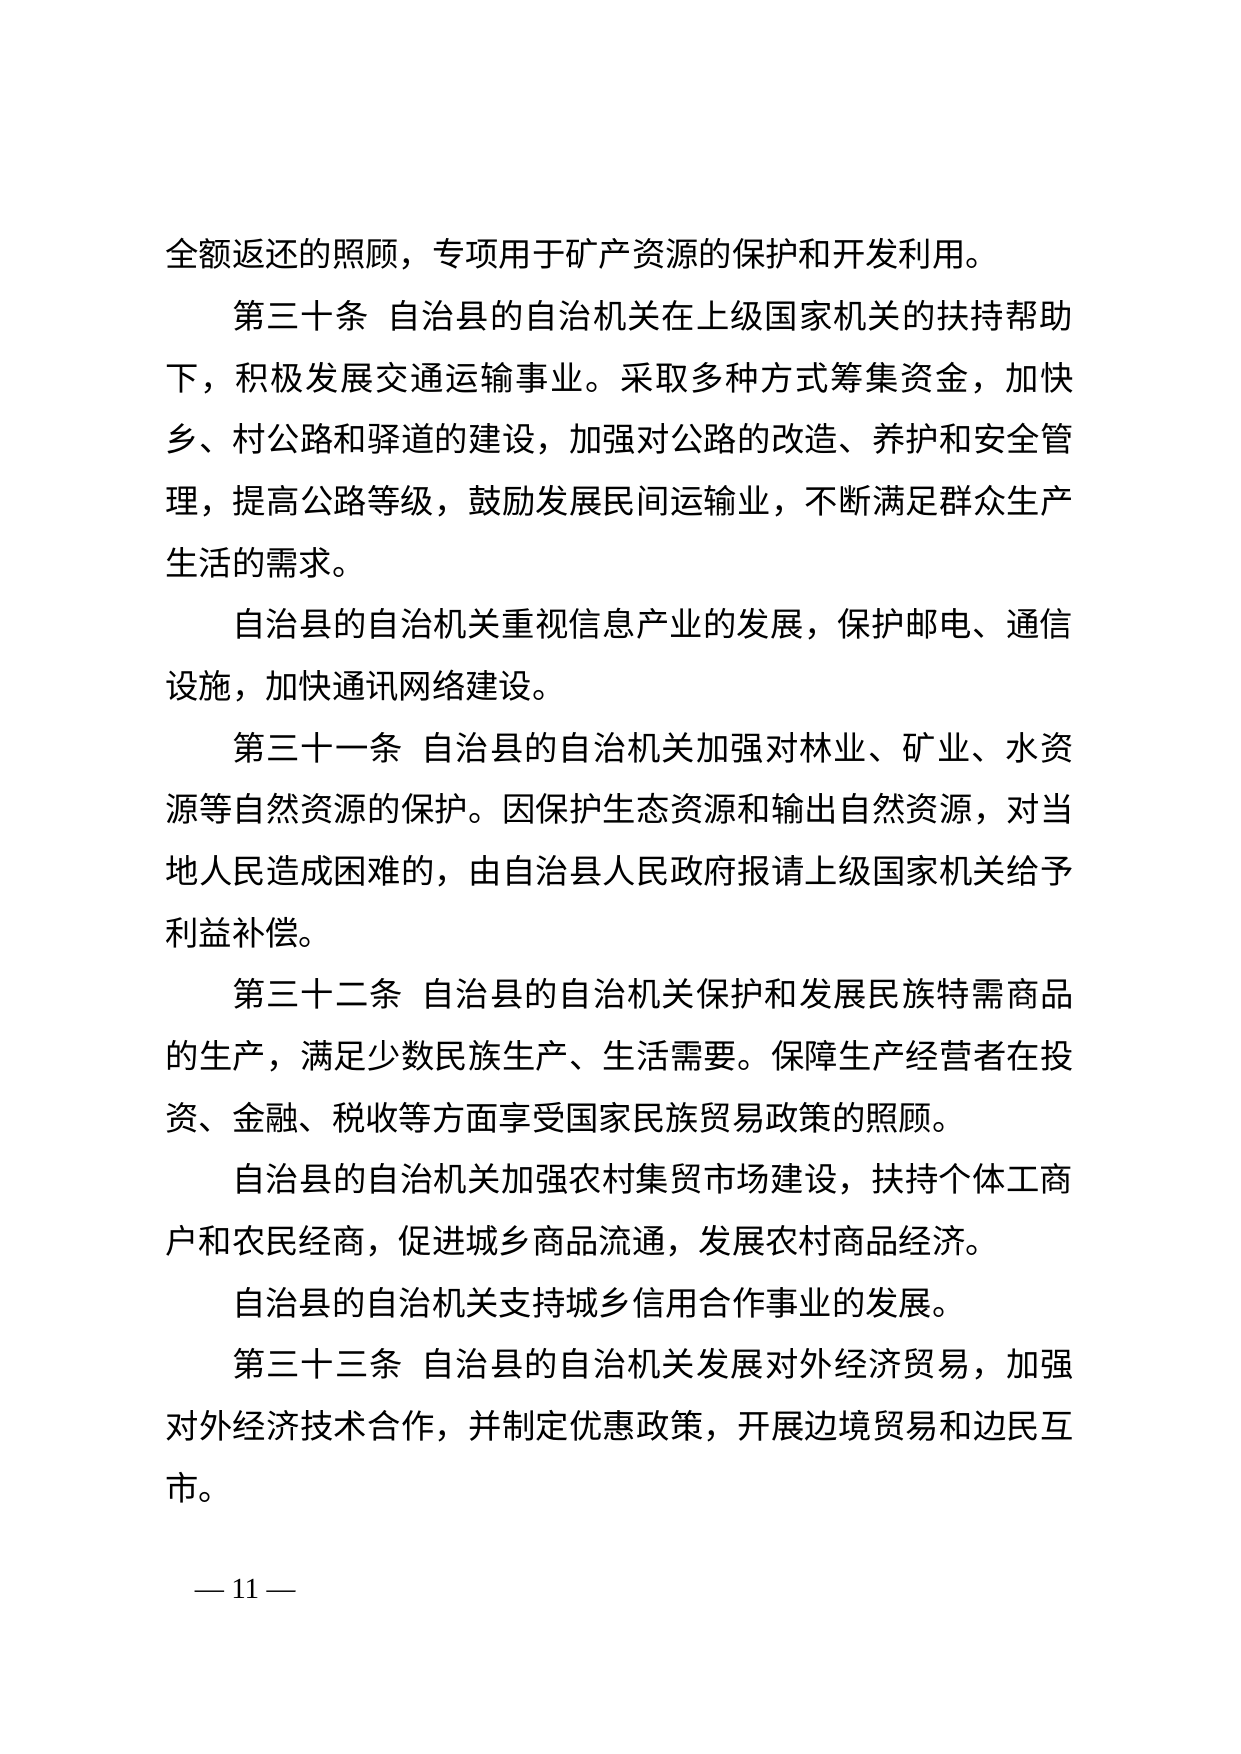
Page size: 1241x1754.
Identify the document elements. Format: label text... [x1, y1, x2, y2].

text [165, 217, 1075, 279]
text 第三十二条 自治县的自治机关保护和发展民族特需商品的生产，满足少数民族生产、生活需要。保障生产经营者在投资、金融、税收等方面享受国家民族贸易政策的照顾。 [165, 957, 1075, 1142]
text 第三十一条 自治县的自治机关加强对林业、矿业、水资源等自然资源的保护。因保护生态资源和输出自然资源，对当地人民造成困难的，由自治县人民政府报请上级国家机关给予利益补偿。 [165, 711, 1075, 957]
text 第三十三条 自治县的自治机关发展对外经济贸易，加强对外经济技术合作，并制定优惠政策，开展边境贸易和边民互市。 [165, 1327, 1075, 1512]
text 自治县的自治机关加强农村集贸市场建设，扶持个体工商户和农民经商，促进城乡商品流通，发展农村商品经济。 [165, 1142, 1075, 1266]
text 自治县的自治机关支持城乡信用合作事业的发展。 [165, 1266, 1075, 1327]
text 自治县的自治机关重视信息产业的发展，保护邮电、通信设施，加快通讯网络建设。 [165, 587, 1075, 711]
text 第三十条 自治县的自治机关在上级国家机关的扶持帮助下，积极发展交通运输事业。采取多种方式筹集资金，加快乡、村公路和驿道的建设，加强对公路的改造、养护和安全管理，提高公路等级，鼓励发展民间运输业，不断满足群众生产生活的需求。 [165, 279, 1075, 587]
